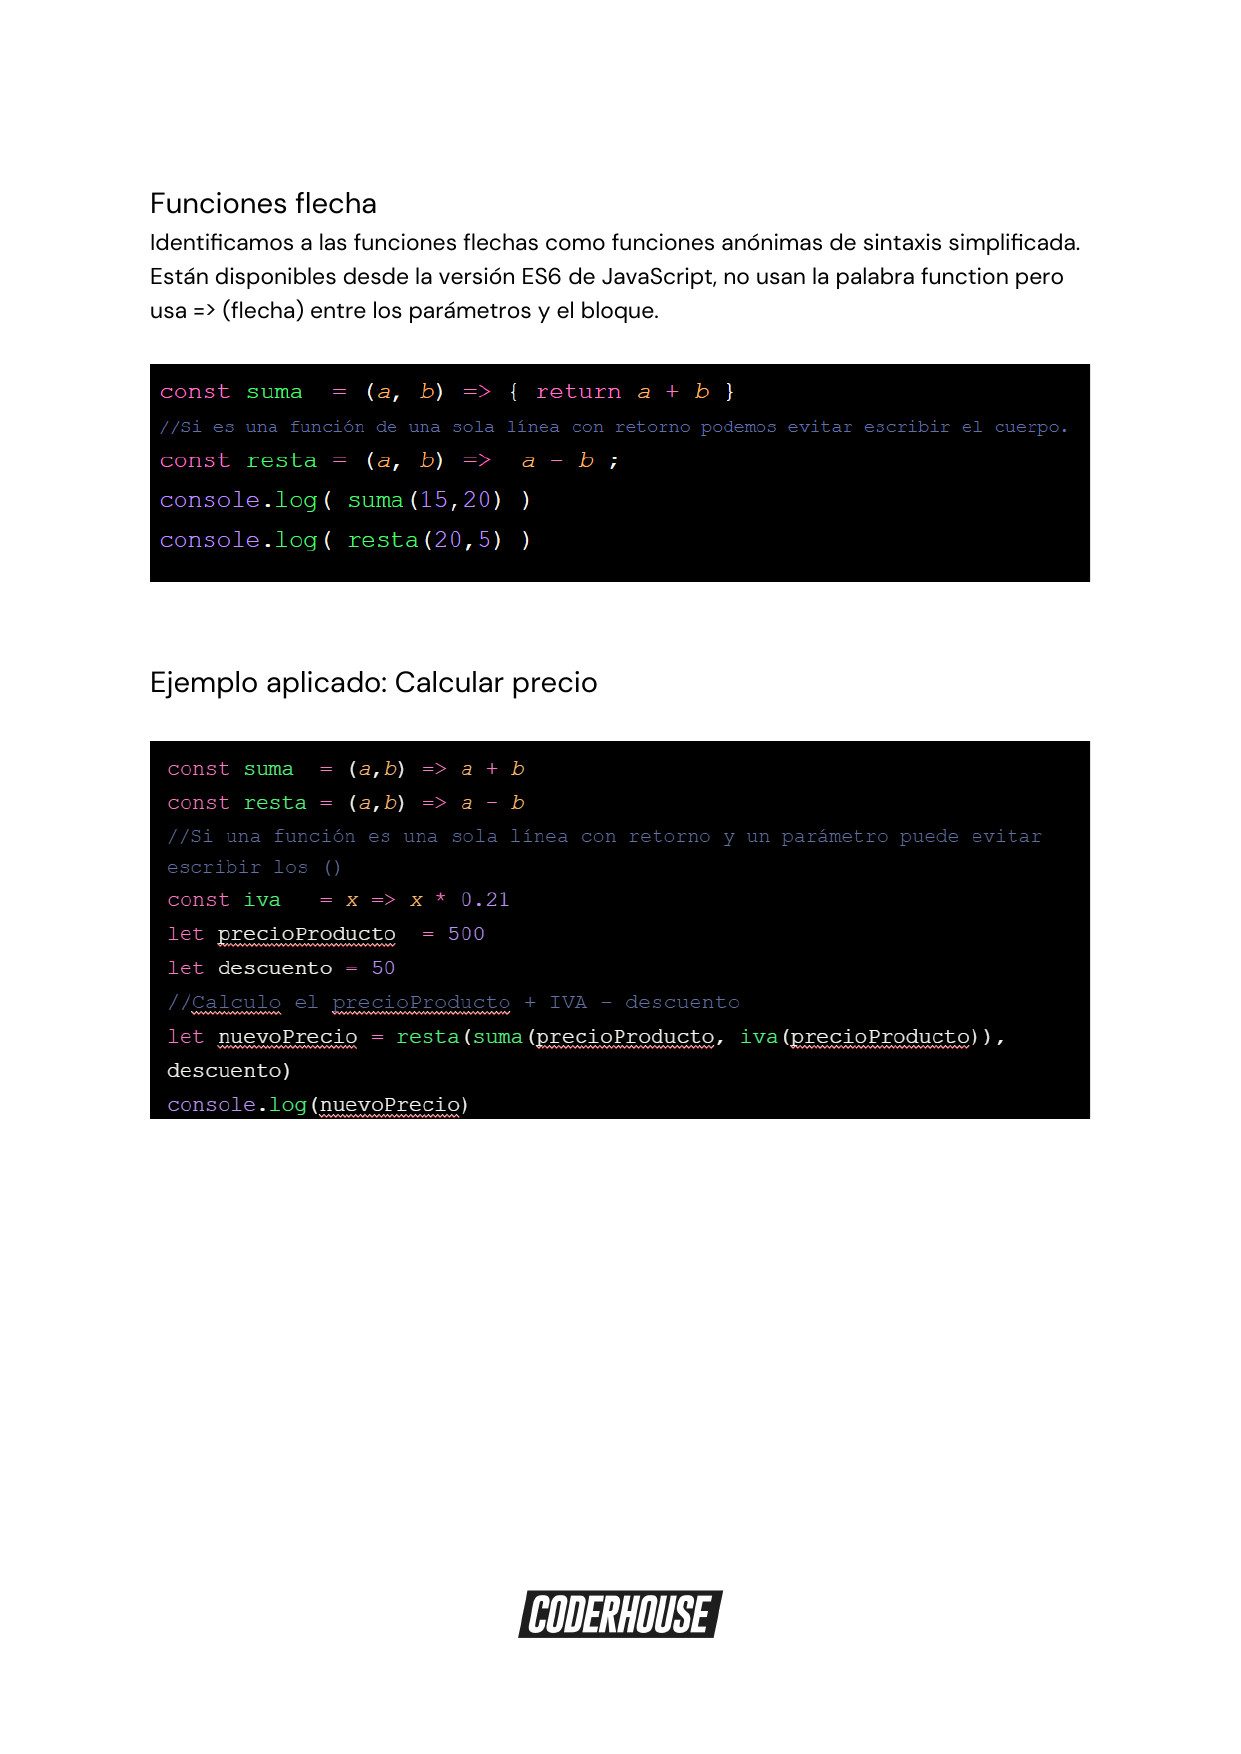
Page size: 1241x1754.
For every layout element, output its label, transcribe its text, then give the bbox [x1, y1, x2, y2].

picture [150, 741, 1091, 1119]
text Identificamos a las funciones flechas como funciones anónimas de sintaxis simplificada. Están disponibles desde la versión ES6 de JavaScript, no usan la palabra function pero usa => (flecha) entre los parámetros y el bloque. [150, 228, 1090, 326]
picture [512, 1587, 728, 1641]
picture [150, 364, 1091, 582]
text Funciones flecha [150, 184, 1090, 222]
text Ejemplo aplicado: Calcular precio [150, 663, 1090, 701]
